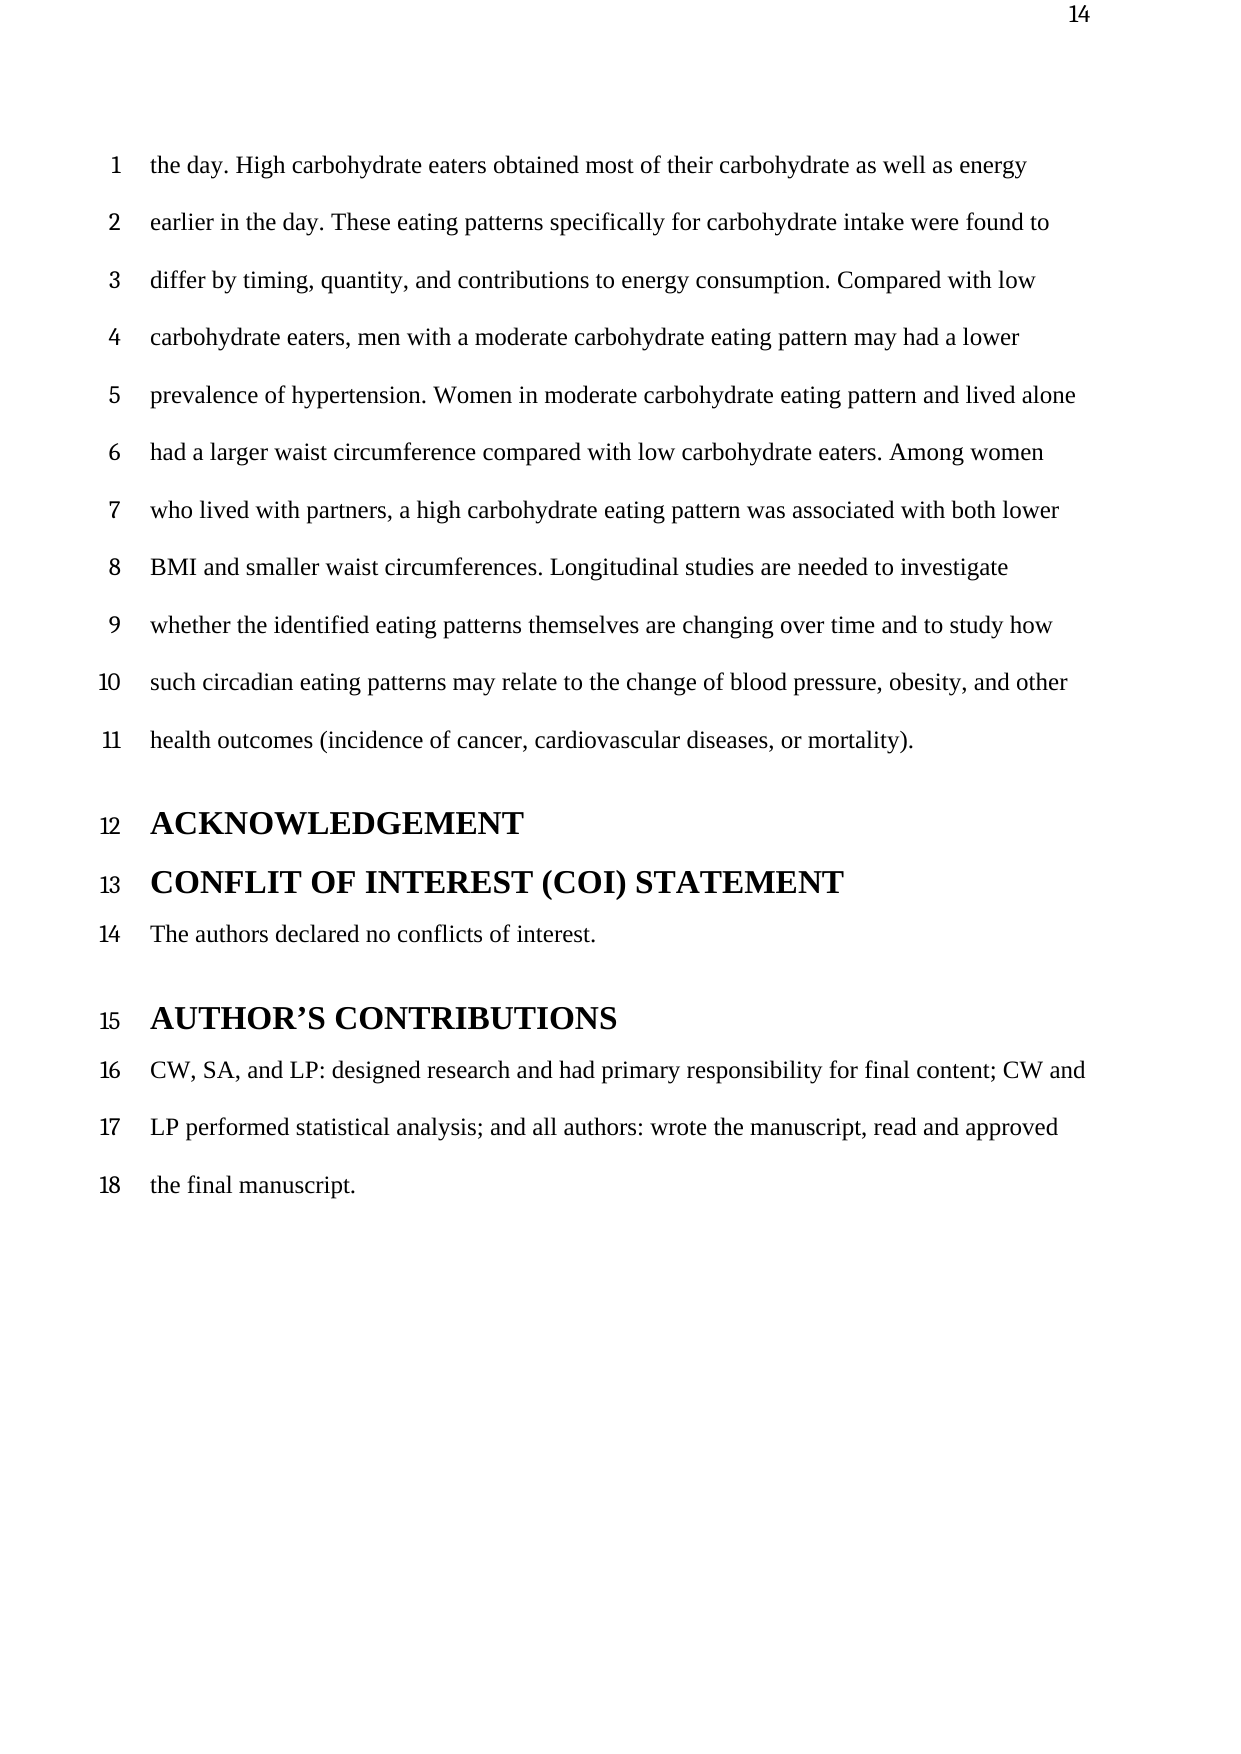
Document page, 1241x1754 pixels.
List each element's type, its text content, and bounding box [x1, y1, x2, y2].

subtitle CONFLIT OF INTEREST (COI) STATEMENT [150, 862, 1090, 901]
subtitle AUTHOR’S CONTRIBUTIONS [150, 998, 1090, 1036]
subtitle ACKNOWLEDGEMENT [150, 803, 1090, 842]
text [150, 150, 1090, 754]
text The authors declared no conflicts of interest. [150, 919, 1090, 948]
text CW, SA, and LP: designed research and had primary responsibility for final content; CW and LP performed statistical analysis; and all authors: wrote the manuscript, read and approved the final manuscript. [150, 1055, 1090, 1199]
